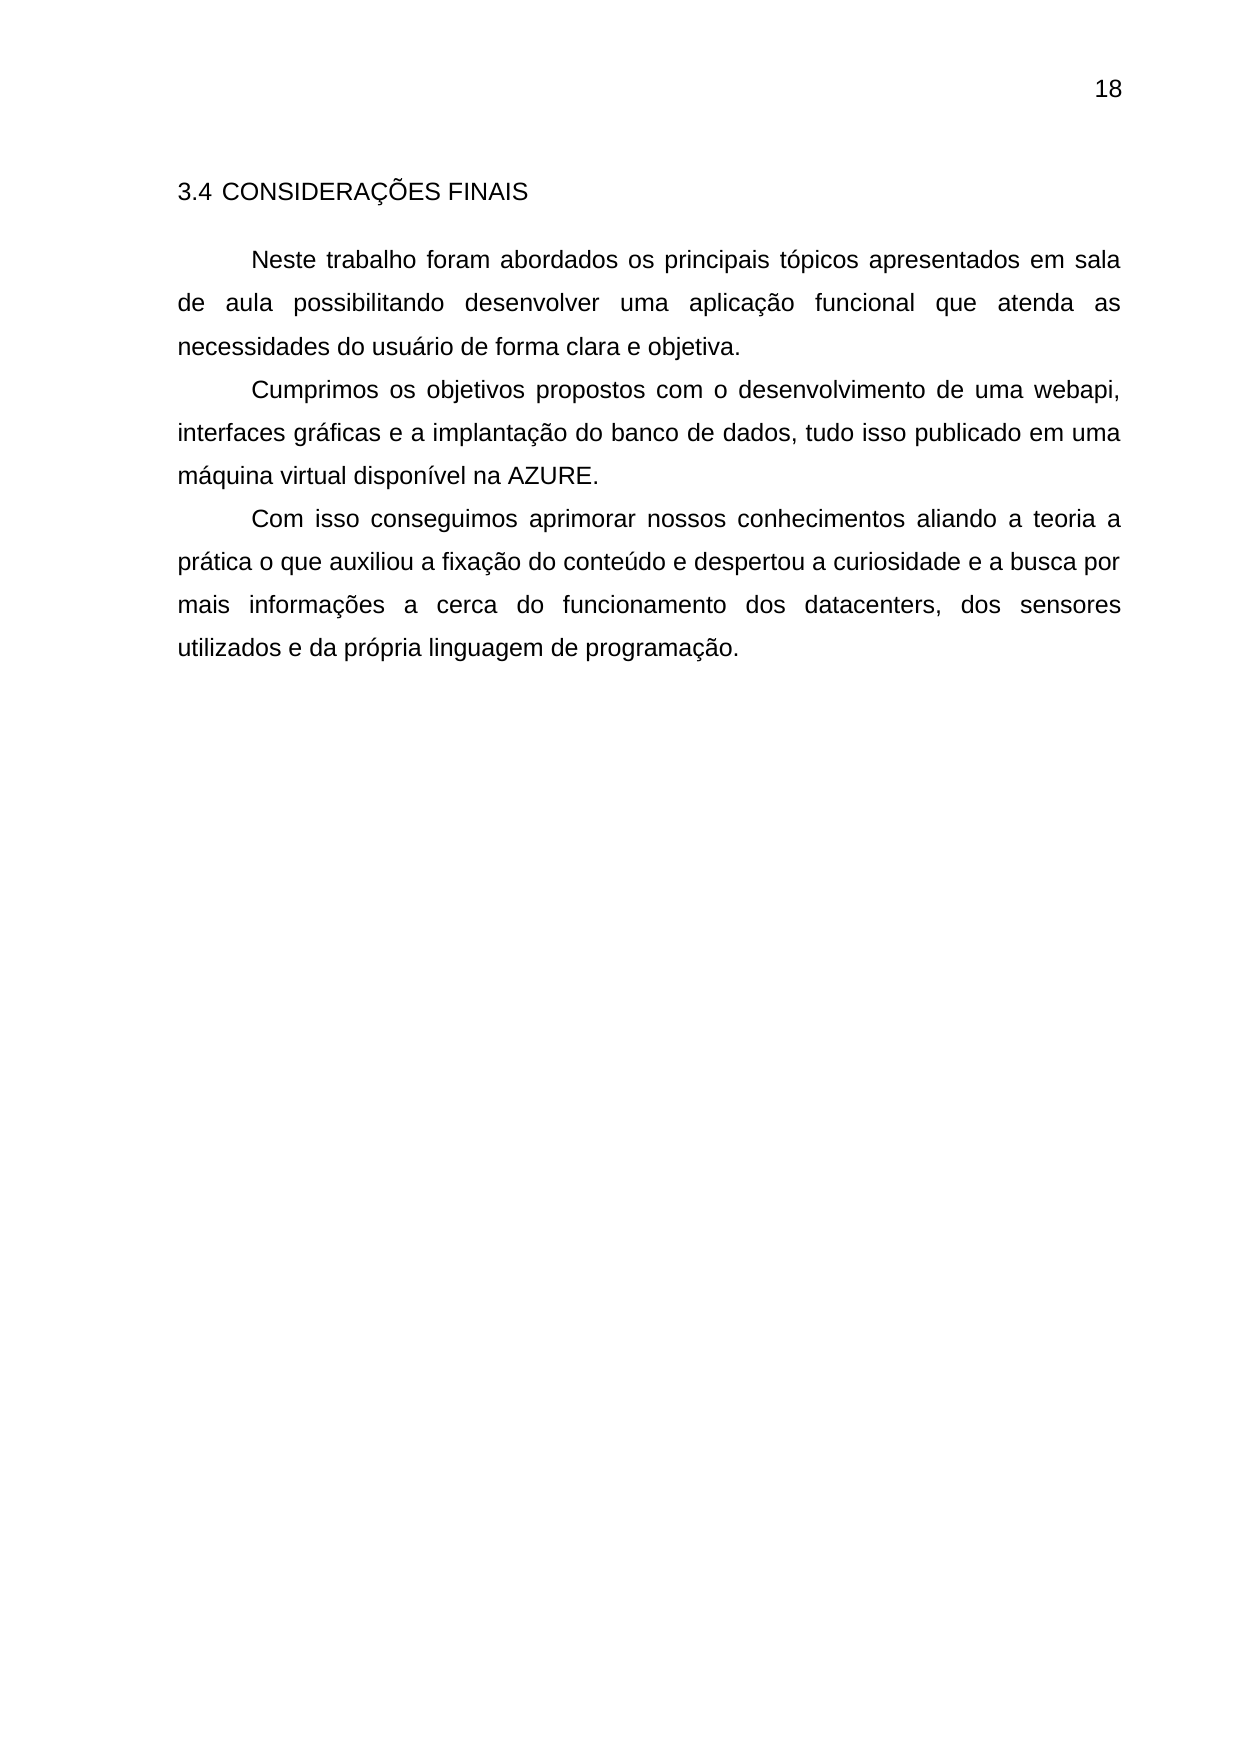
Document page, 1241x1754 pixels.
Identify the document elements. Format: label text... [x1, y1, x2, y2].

text Com isso conseguimos aprimorar nossos conhecimentos aliando a teoria a prática o que auxiliou a fixação do conteúdo e despertou a curiosidade e a busca por mais informações a cerca do funcionamento dos datacenters, dos sensores utilizados e da própria linguagem de programação. [177, 504, 1122, 662]
subtitle CONSIDERAÇÕES FINAIS [177, 177, 1122, 206]
text Neste trabalho foram abordados os principais tópicos apresentados em sala de aula possibilitando desenvolver uma aplicação funcional que atenda as necessidades do usuário de forma clara e objetiva. [177, 245, 1122, 360]
text Cumprimos os objetivos propostos com o desenvolvimento de uma webapi, interfaces gráficas e a implantação do banco de dados, tudo isso publicado em uma máquina virtual disponível na AZURE. [177, 375, 1122, 490]
